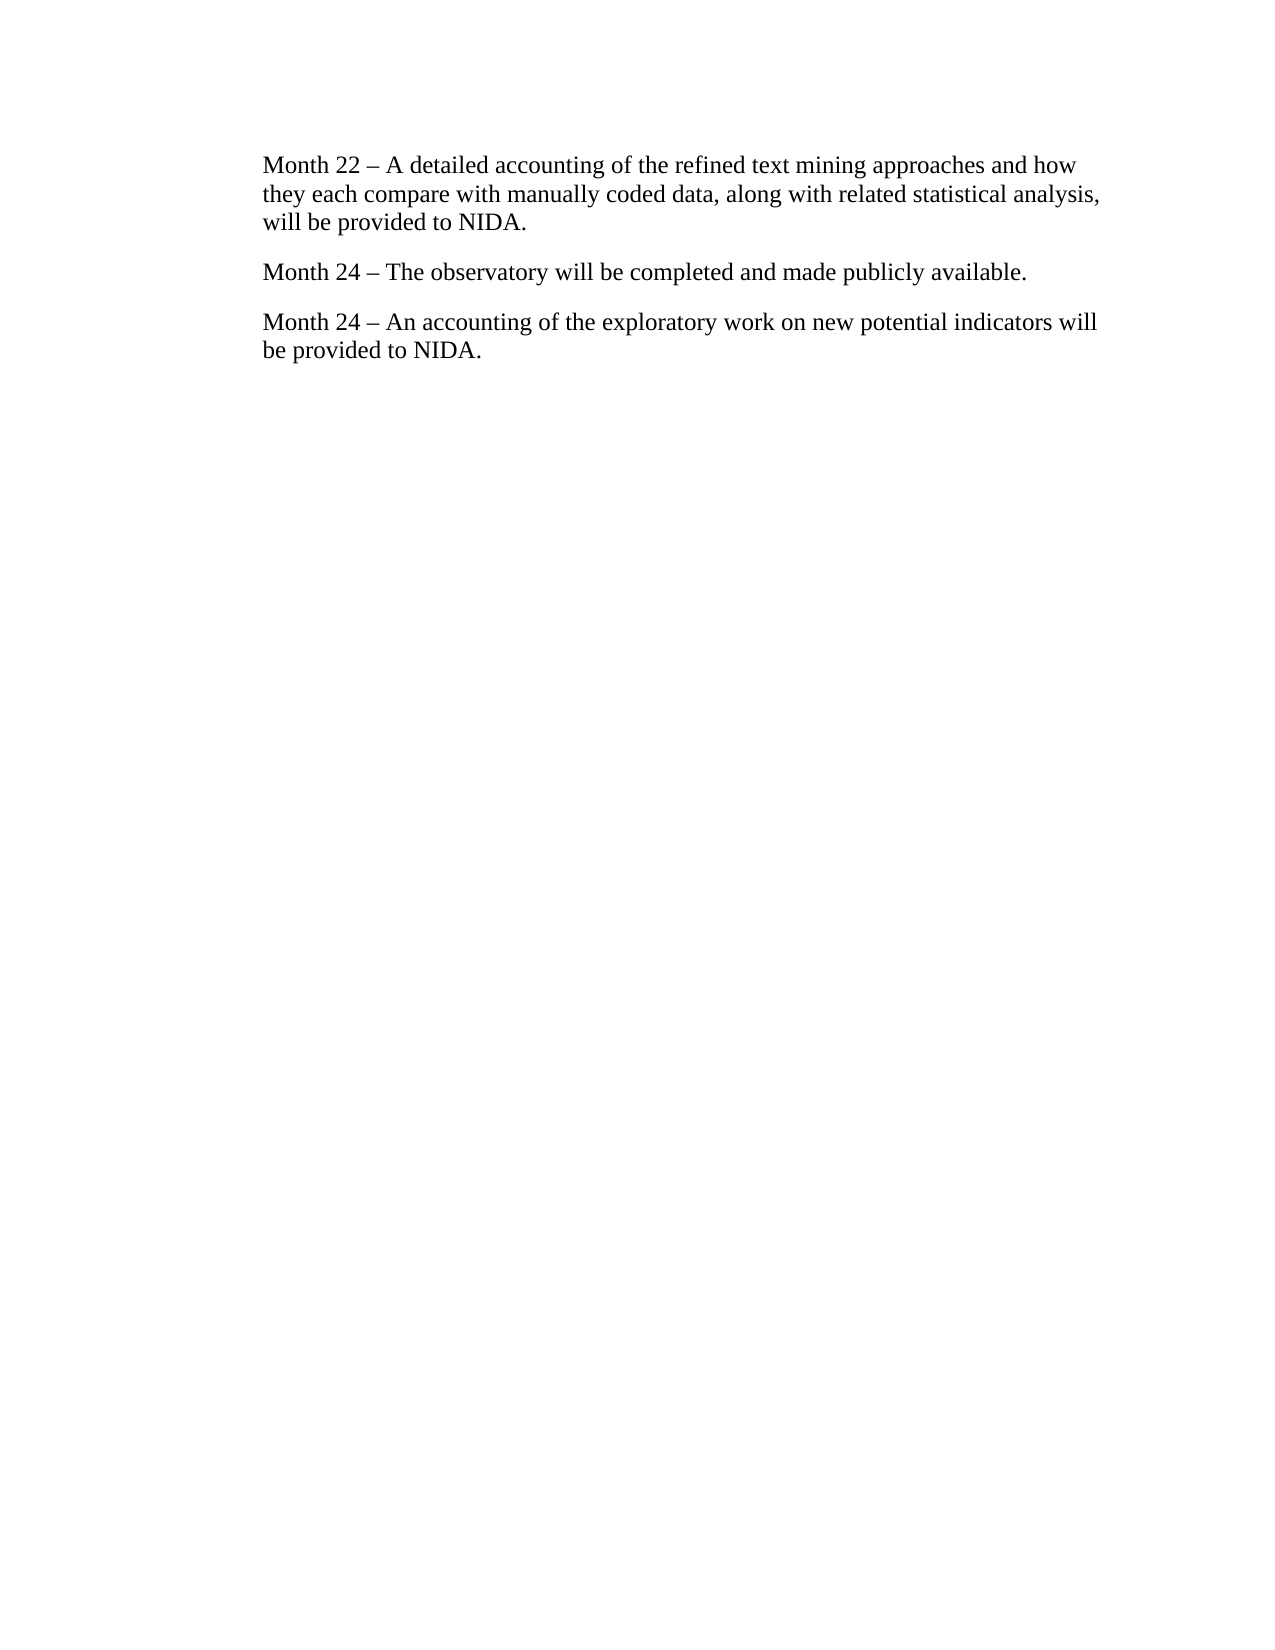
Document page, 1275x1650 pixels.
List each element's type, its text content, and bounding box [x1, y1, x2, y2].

list Month 24 – The observatory will be completed and made publicly available. [262, 257, 1125, 286]
list Month 24 – An accounting of the exploratory work on new potential indicators will be provided to NIDA. [262, 307, 1125, 364]
list Month 22 – A detailed accounting of the refined text mining approaches and how they each compare with manually coded data, along with related statistical analysis, will be provided to NIDA. [262, 150, 1125, 236]
